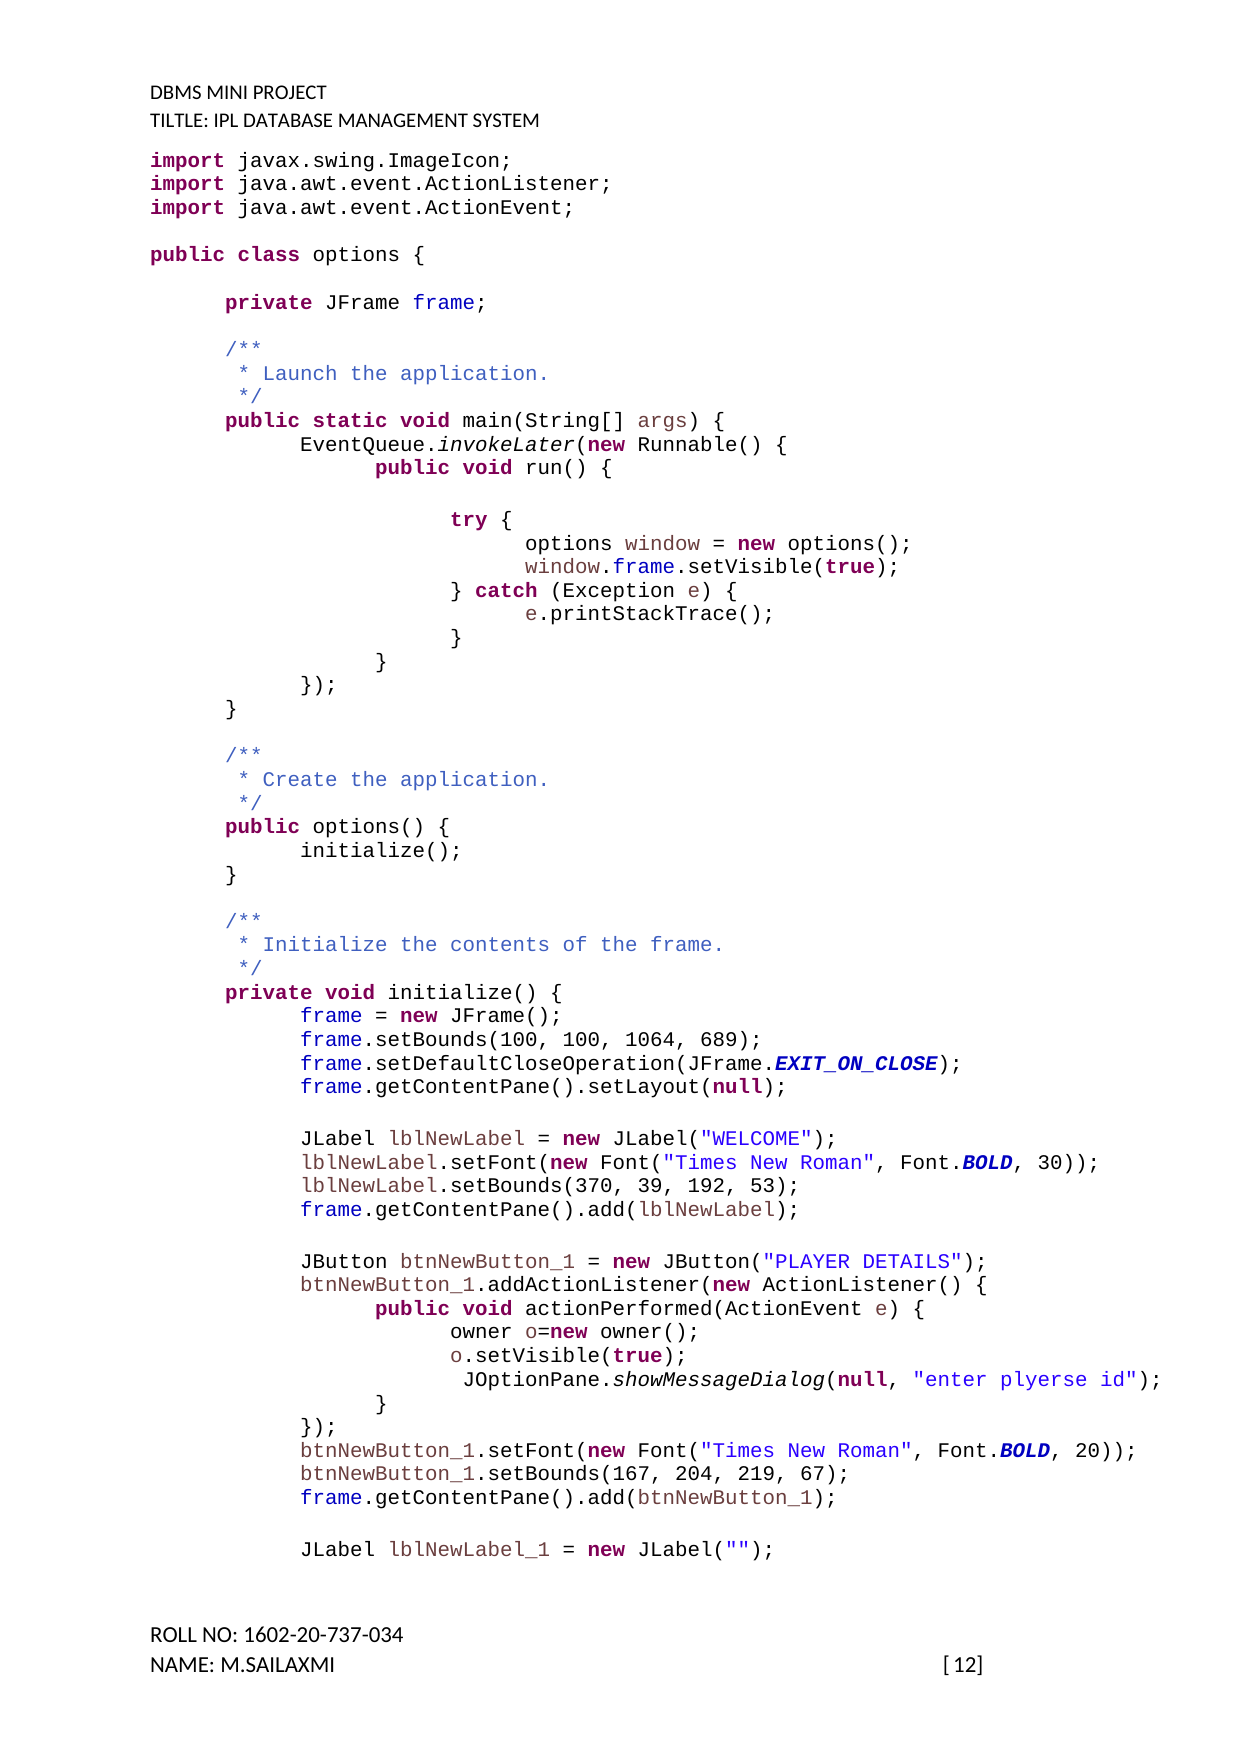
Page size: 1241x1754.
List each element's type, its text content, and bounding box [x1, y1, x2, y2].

text e.printStackTrace(); [150, 603, 1164, 627]
text */ [150, 793, 1164, 816]
text import java.awt.event.ActionListener; [150, 173, 1164, 197]
text btnNewButton_1.setBounds(167, 204, 219, 67); [150, 1463, 1164, 1487]
text lblNewLabel.setFont(new Font("Times New Roman", Font.BOLD, 30)); [150, 1152, 1164, 1175]
text JButton btnNewButton_1 = new JButton("PLAYER DETAILS"); [150, 1251, 1164, 1274]
text frame.getContentPane().add(lblNewLabel); [150, 1199, 1164, 1223]
text try { [150, 509, 1164, 532]
text public options() { [150, 816, 1164, 840]
text import javax.swing.ImageIcon; [150, 150, 1164, 173]
text }); [150, 1416, 1164, 1440]
text } [150, 627, 1164, 651]
text o.setVisible(true); [150, 1345, 1164, 1369]
text frame = new JFrame(); [150, 1005, 1164, 1029]
text }); [150, 674, 1164, 698]
text options window = new options(); [150, 532, 1164, 556]
text public static void main(String[] args) { [150, 410, 1164, 433]
text * Initialize the contents of the frame. [150, 934, 1164, 958]
text public void actionPerformed(ActionEvent e) { [150, 1298, 1164, 1322]
text */ [150, 386, 1164, 410]
text /** [150, 339, 1164, 363]
text /** [150, 911, 1164, 934]
text EventQueue.invokeLater(new Runnable() { [150, 433, 1164, 457]
text public class options { [150, 244, 1164, 268]
text */ [150, 958, 1164, 982]
text frame.getContentPane().add(btnNewButton_1); [150, 1487, 1164, 1511]
text frame.setDefaultCloseOperation(JFrame.EXIT_ON_CLOSE); [150, 1053, 1164, 1076]
text btnNewButton_1.addActionListener(new ActionListener() { [150, 1274, 1164, 1298]
text window.frame.setVisible(true); [150, 556, 1164, 580]
text lblNewLabel.setBounds(370, 39, 192, 53); [150, 1175, 1164, 1199]
text } [150, 698, 1164, 722]
text private JFrame frame; [150, 292, 1164, 315]
text JLabel lblNewLabel_1 = new JLabel(""); [150, 1539, 1164, 1562]
text frame.getContentPane().setLayout(null); [150, 1076, 1164, 1100]
text } catch (Exception e) { [150, 580, 1164, 603]
text * Create the application. [150, 769, 1164, 793]
text initialize(); [150, 840, 1164, 863]
text * Launch the application. [150, 363, 1164, 386]
text } [150, 1392, 1164, 1416]
text JLabel lblNewLabel = new JLabel("WELCOME"); [150, 1128, 1164, 1152]
text } [150, 863, 1164, 887]
text /** [150, 745, 1164, 769]
text frame.setBounds(100, 100, 1064, 689); [150, 1029, 1164, 1053]
text JOptionPane.showMessageDialog(null, "enter plyerse id"); [150, 1369, 1164, 1392]
text import java.awt.event.ActionEvent; [150, 197, 1164, 221]
text public void run() { [150, 457, 1164, 481]
text btnNewButton_1.setFont(new Font("Times New Roman", Font.BOLD, 20)); [150, 1440, 1164, 1463]
text private void initialize() { [150, 982, 1164, 1005]
text owner o=new owner(); [150, 1322, 1164, 1345]
text } [150, 651, 1164, 674]
